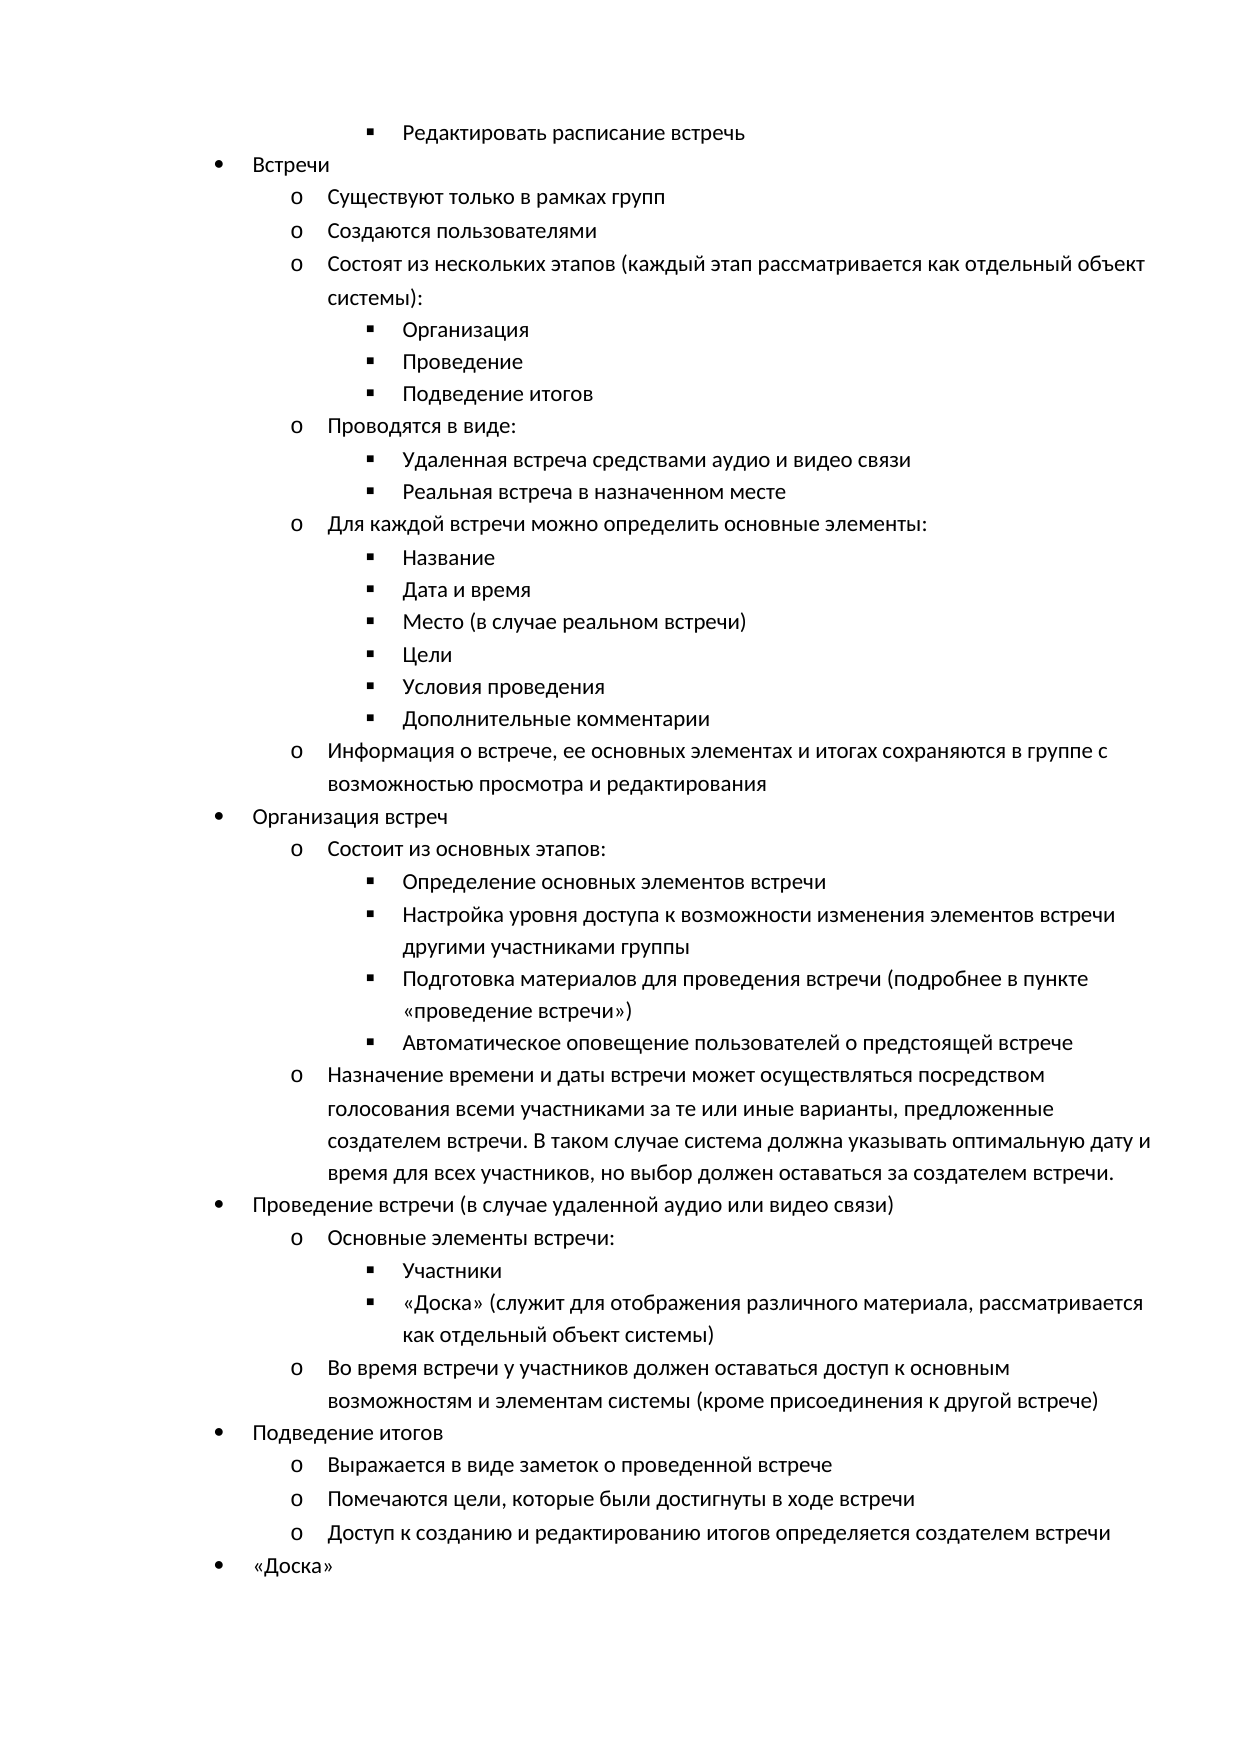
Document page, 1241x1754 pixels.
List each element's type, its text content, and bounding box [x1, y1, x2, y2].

list «Доска» [215, 1551, 1152, 1579]
list Редактировать расписание встречь [365, 118, 1152, 146]
list Настройка уровня доступа к возможности изменения элементов встречи другими участниками группы [365, 900, 1152, 960]
list Проведение [365, 347, 1152, 375]
list Во время встречи у участников должен оставаться доступ к основным возможностям и элементам системы (кроме присоединения к другой встрече) [290, 1353, 1152, 1414]
list Определение основных элементов встречи [365, 867, 1152, 896]
list Выражается в виде заметок о проведенной встрече [290, 1451, 1152, 1480]
list Информация о встрече, ее основных элементах и итогах сохраняются в группе с возможностью просмотра и редактирования [290, 736, 1152, 798]
list Основные элементы встречи: [290, 1223, 1152, 1252]
list Состоят из нескольких этапов (каждый этап рассматривается как отдельный объект системы): [290, 249, 1152, 311]
list Подведение итогов [365, 379, 1152, 407]
list Создаются пользователями [290, 216, 1152, 245]
list Организация [365, 315, 1152, 343]
list «Доска» (служит для отображения различного материала, рассматривается как отдельный объект системы) [365, 1288, 1152, 1349]
list Дополнительные комментарии [365, 704, 1152, 732]
list Цели [365, 640, 1152, 668]
list Участники [365, 1256, 1152, 1284]
list Место (в случае реальном встречи) [365, 607, 1152, 636]
list Встречи [215, 150, 1152, 178]
list Автоматическое оповещение пользователей о предстоящей встрече [365, 1028, 1152, 1056]
list Подведение итогов [215, 1418, 1152, 1446]
list Название [365, 543, 1152, 571]
list Доступ к созданию и редактированию итогов определяется создателем встречи [290, 1518, 1152, 1547]
list Существуют только в рамках групп [290, 182, 1152, 212]
list Удаленная встреча средствами аудио и видео связи [365, 445, 1152, 473]
list Реальная встреча в назначенном месте [365, 477, 1152, 505]
list Проводятся в виде: [290, 412, 1152, 441]
list Проведение встречи (в случае удаленной аудио или видео связи) [215, 1191, 1152, 1218]
list Дата и время [365, 575, 1152, 603]
list Назначение времени и даты встречи может осуществляться посредством голосования всеми участниками за те или иные варианты, предложенные создателем встречи. В таком случае система должна указывать оптимальную дату и время для всех участников, но выбор должен оставаться за создателем встречи. [290, 1061, 1152, 1186]
list Подготовка материалов для проведения встречи (подробнее в пункте «проведение встречи») [365, 964, 1152, 1024]
list Помечаются цели, которые были достигнуты в ходе встречи [290, 1484, 1152, 1513]
list Для каждой встречи можно определить основные элементы: [290, 509, 1152, 539]
list Состоит из основных этапов: [290, 834, 1152, 863]
list Организация встреч [215, 802, 1152, 830]
list Условия проведения [365, 672, 1152, 700]
